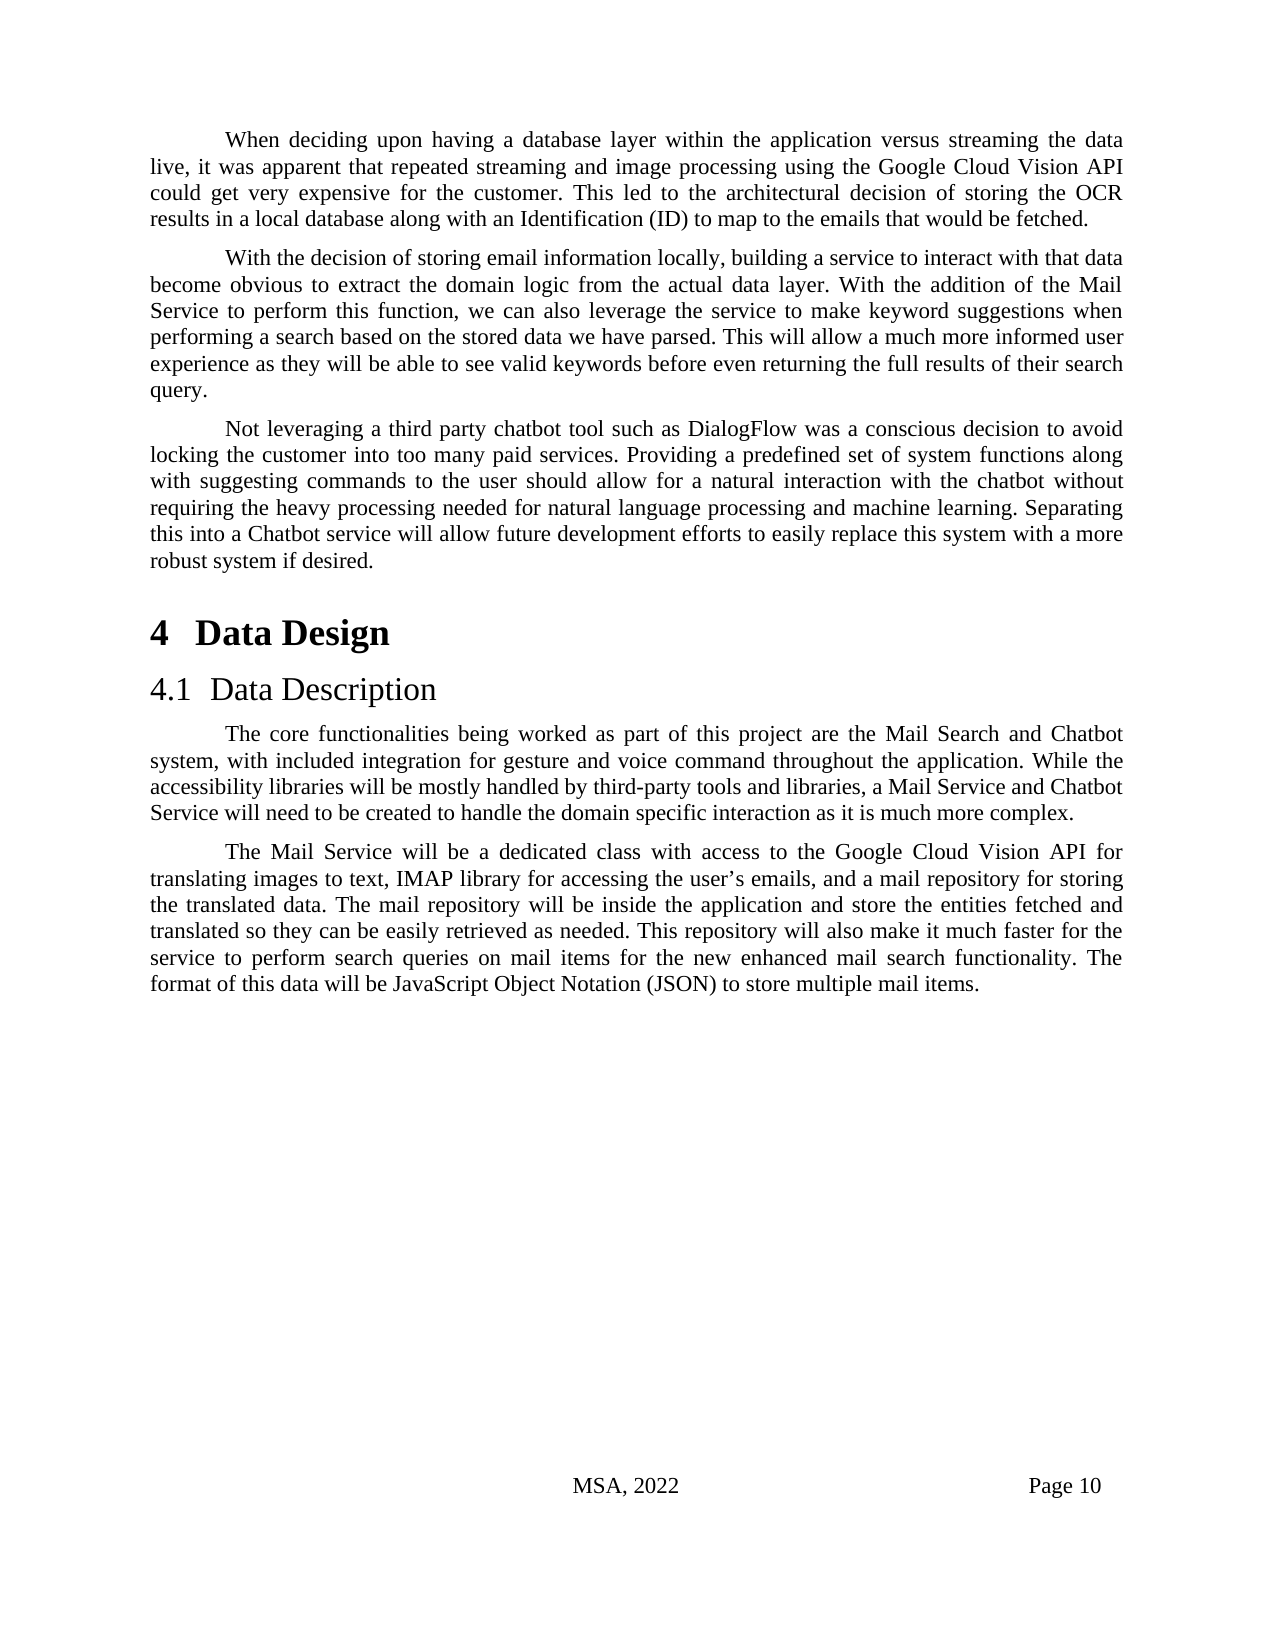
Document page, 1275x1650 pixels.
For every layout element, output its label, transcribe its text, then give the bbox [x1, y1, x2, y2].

subtitle Data Design [150, 611, 1125, 654]
subtitle Data Description [150, 669, 1125, 708]
text Not leveraging a third party chatbot tool such as DialogFlow was a conscious decision to avoid locking the customer into too many paid services. Providing a predefined set of system functions along with suggesting commands to the user should allow for a natural interaction with the chatbot without requiring the heavy processing needed for natural language processing and machine learning. Separating this into a Chatbot service will allow future development efforts to easily replace this system with a more robust system if desired. [150, 415, 1125, 573]
text With the decision of storing email information locally, building a service to interact with that data become obvious to extract the domain logic from the actual data layer. With the addition of the Mail Service to perform this function, we can also leverage the service to make keyword suggestions when performing a search based on the stored data we have parsed. This will allow a much more informed user experience as they will be able to see valid keywords before even returning the full results of their search query. [150, 244, 1125, 402]
text The Mail Service will be a dedicated class with access to the Google Cloud Vision API for translating images to text, IMAP library for accessing the user’s emails, and a mail repository for storing the translated data. The mail repository will be inside the application and store the entities fetched and translated so they can be easily retrieved as needed. This repository will also make it much faster for the service to perform search queries on mail items for the new enhanced mail search functionality. The format of this data will be JavaScript Object Notation (JSON) to store multiple mail items. [150, 838, 1125, 996]
text When deciding upon having a database layer within the application versus streaming the data live, it was apparent that repeated streaming and image processing using the Google Cloud Vision API could get very expensive for the customer. This led to the architectural decision of storing the OCR results in a local database along with an Identification (ID) to map to the emails that would be fetched. [150, 126, 1125, 232]
text The core functionalities being worked as part of this project are the Mail Search and Chatbot system, with included integration for gesture and voice command throughout the application. While the accessibility libraries will be mostly handled by third-party tools and libraries, a Mail Service and Chatbot Service will need to be created to handle the domain specific interaction as it is much more complex. [150, 720, 1125, 826]
